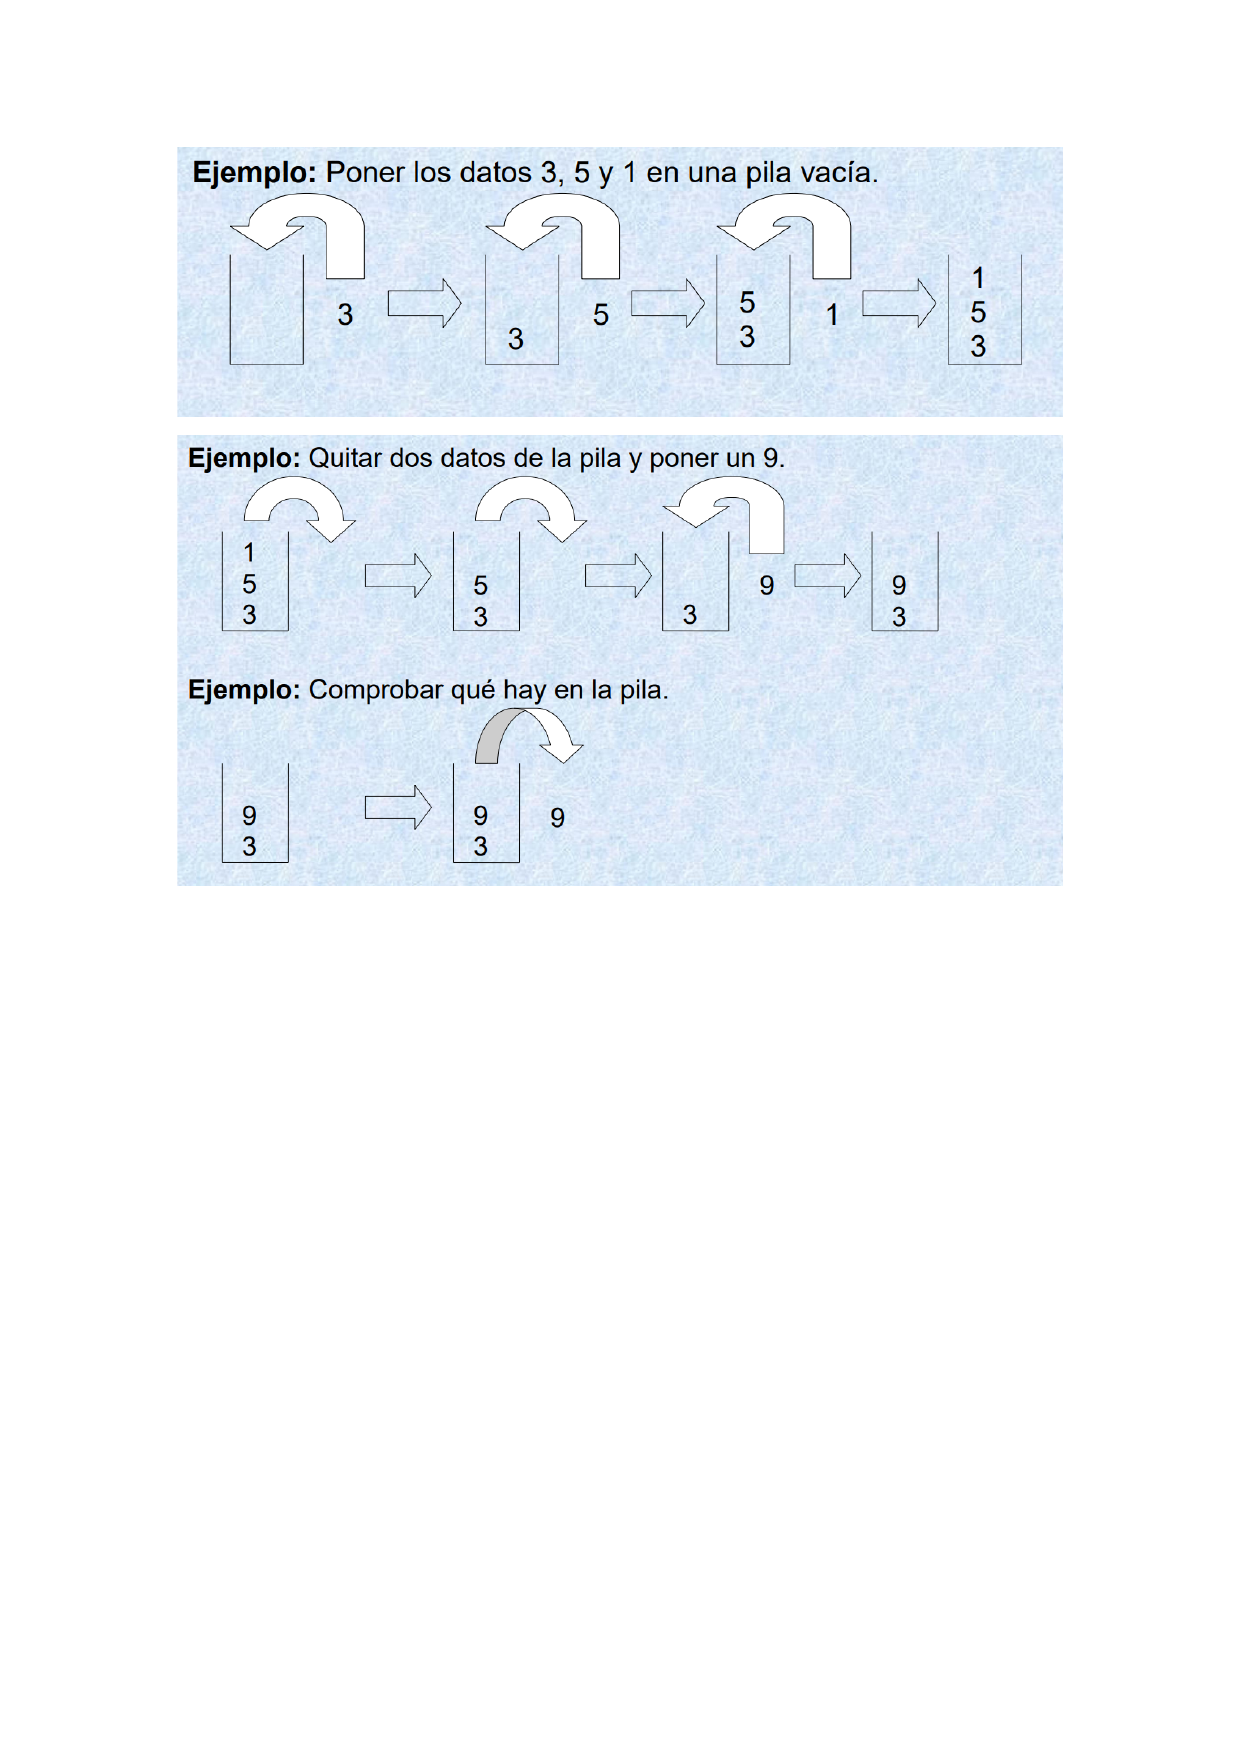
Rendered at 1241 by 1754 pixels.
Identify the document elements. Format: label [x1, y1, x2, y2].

picture [177, 147, 1063, 417]
picture [177, 435, 1063, 886]
